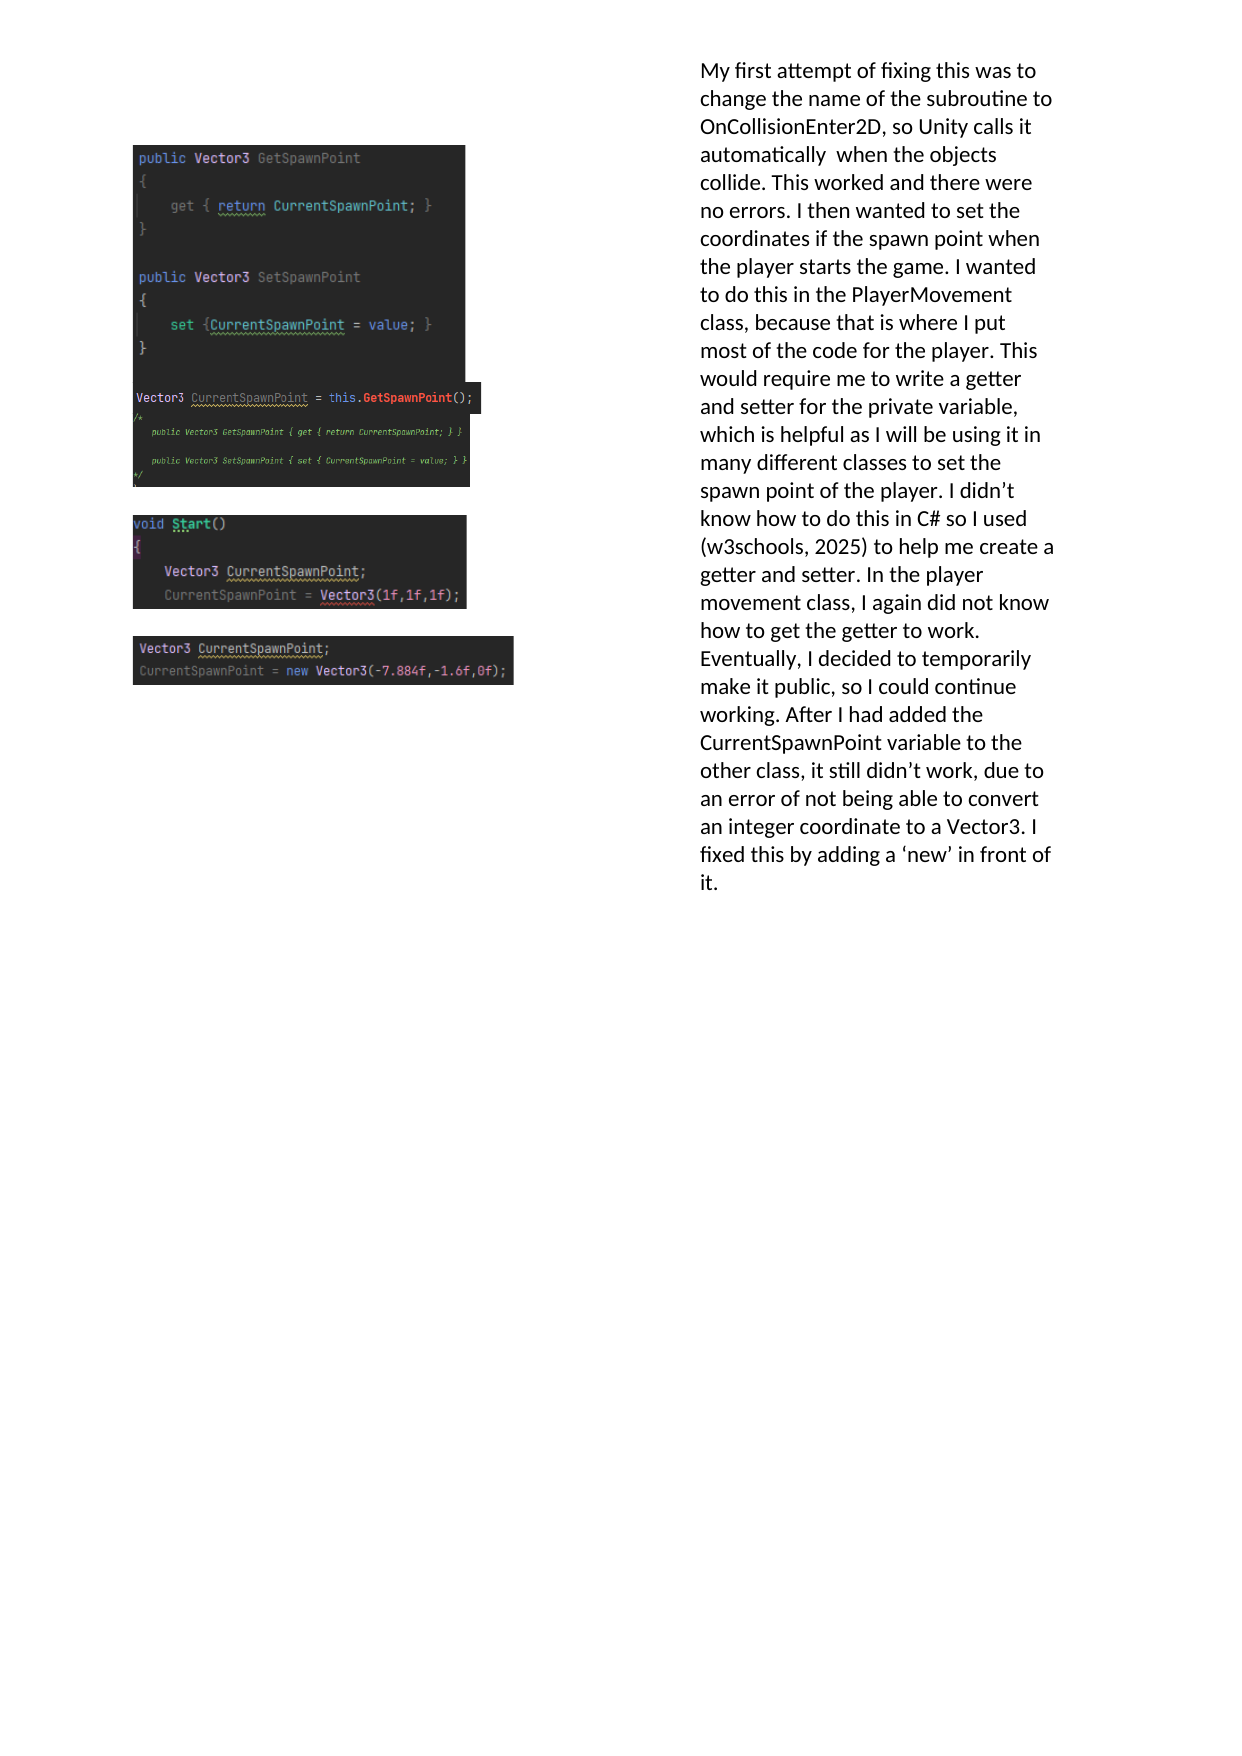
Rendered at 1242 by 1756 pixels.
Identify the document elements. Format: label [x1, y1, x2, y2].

picture [132, 636, 514, 685]
picture [132, 145, 482, 487]
picture [132, 515, 467, 609]
